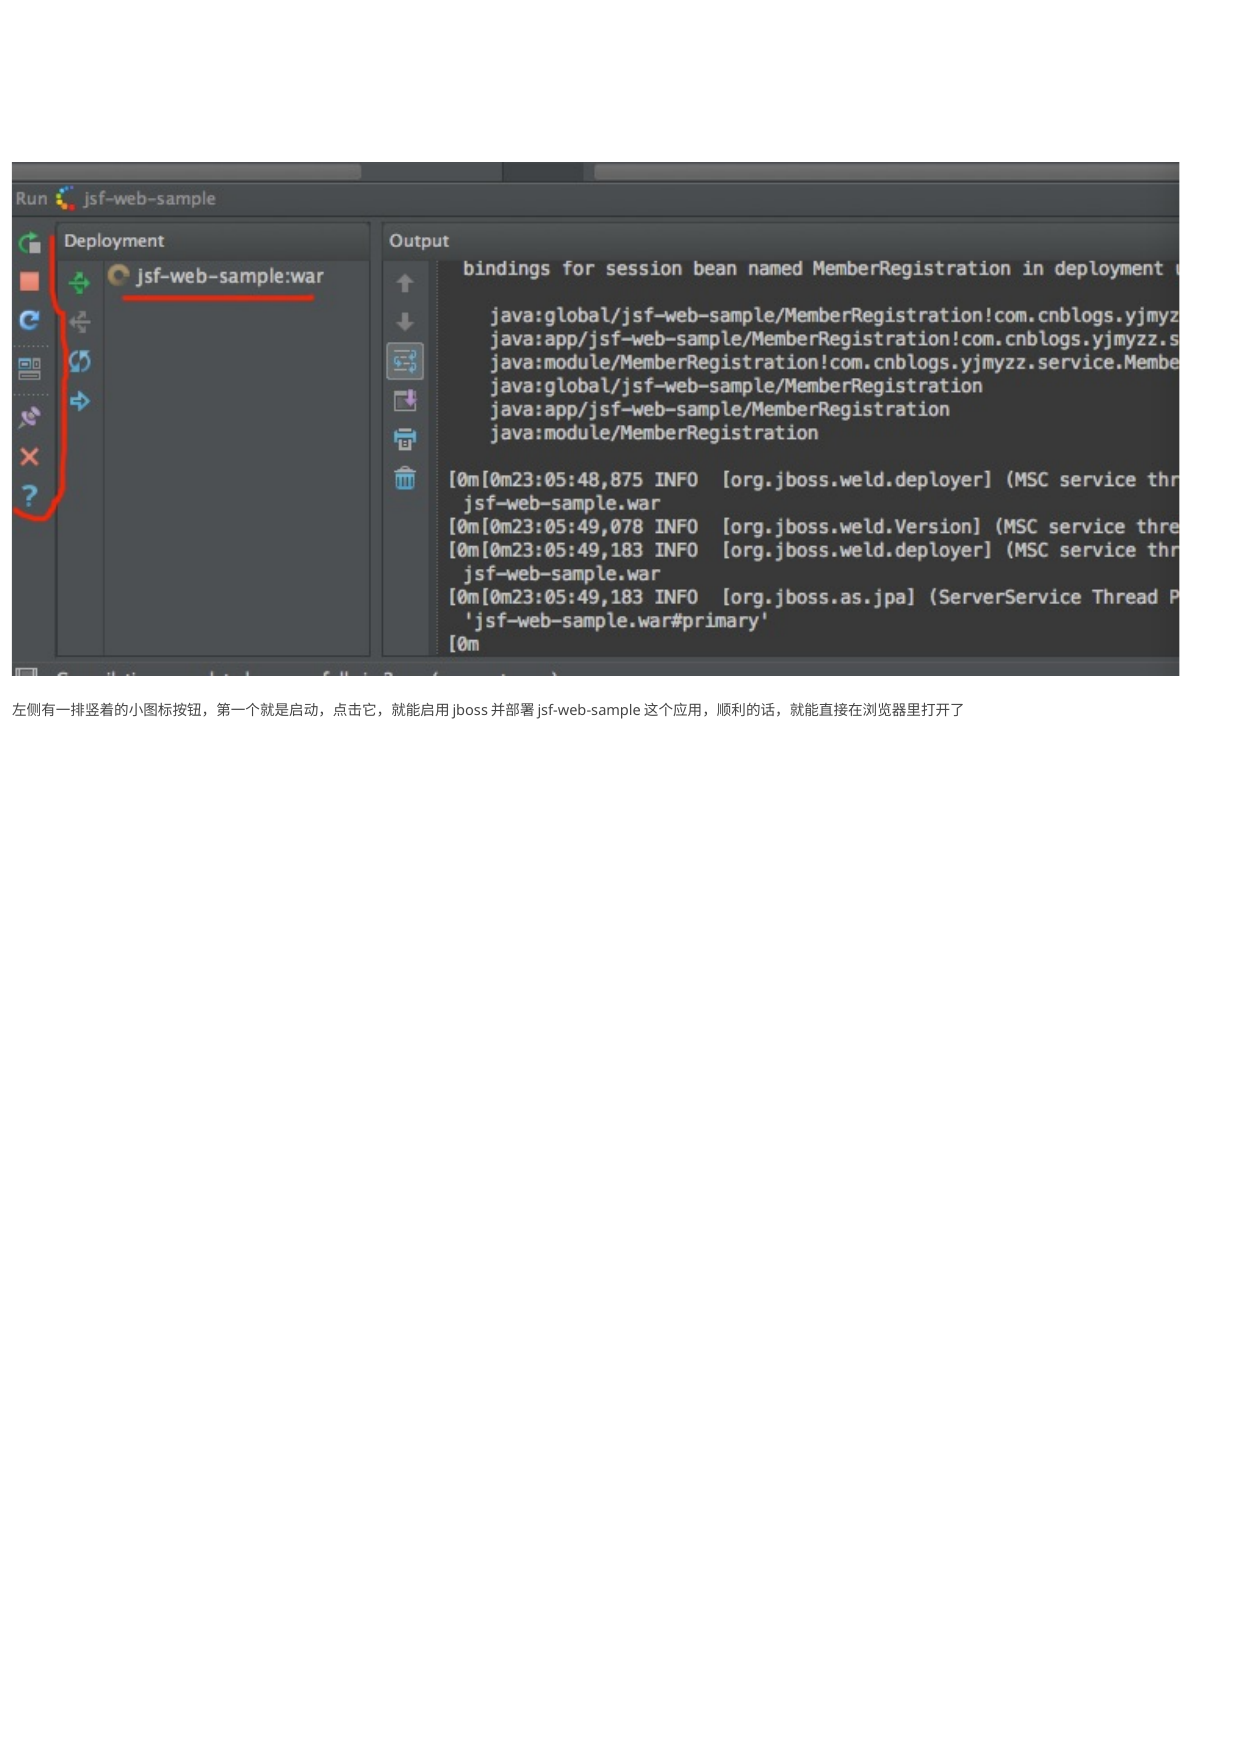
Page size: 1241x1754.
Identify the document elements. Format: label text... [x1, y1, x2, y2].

picture [11, 162, 1180, 676]
text 左侧有一排竖着的小图标按钮，第一个就是启动，点击它，就能启用jboss并部署jsf-web-sample这个应用，顺利的话，就能直接在浏览器里打开了 [12, 692, 1228, 725]
